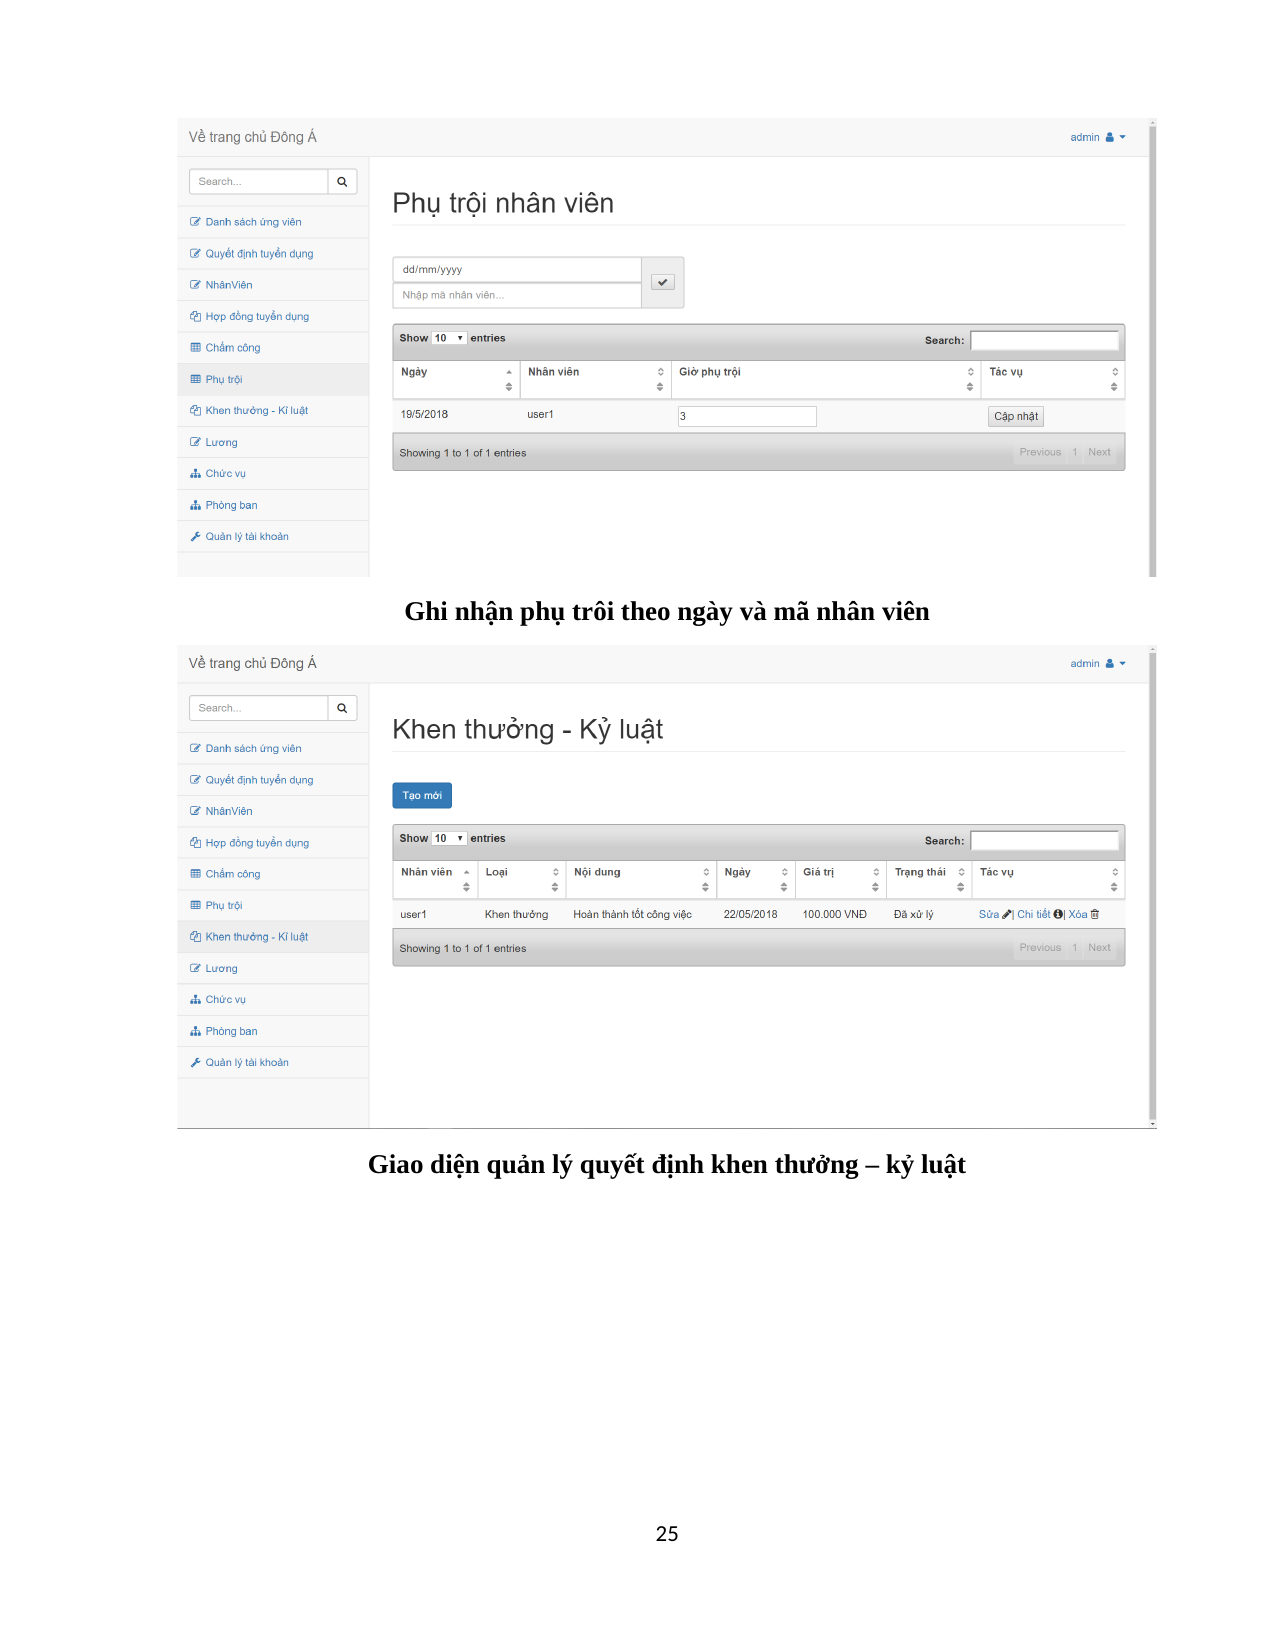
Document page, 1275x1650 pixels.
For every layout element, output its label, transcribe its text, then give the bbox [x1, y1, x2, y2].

picture [177, 118, 1157, 577]
text Ghi nhận phụ trôi theo ngày và mã nhân viên [177, 595, 1157, 626]
text Giao diện quản lý quyết định khen thưởng – kỷ luật [177, 1148, 1157, 1179]
picture [177, 645, 1157, 1129]
